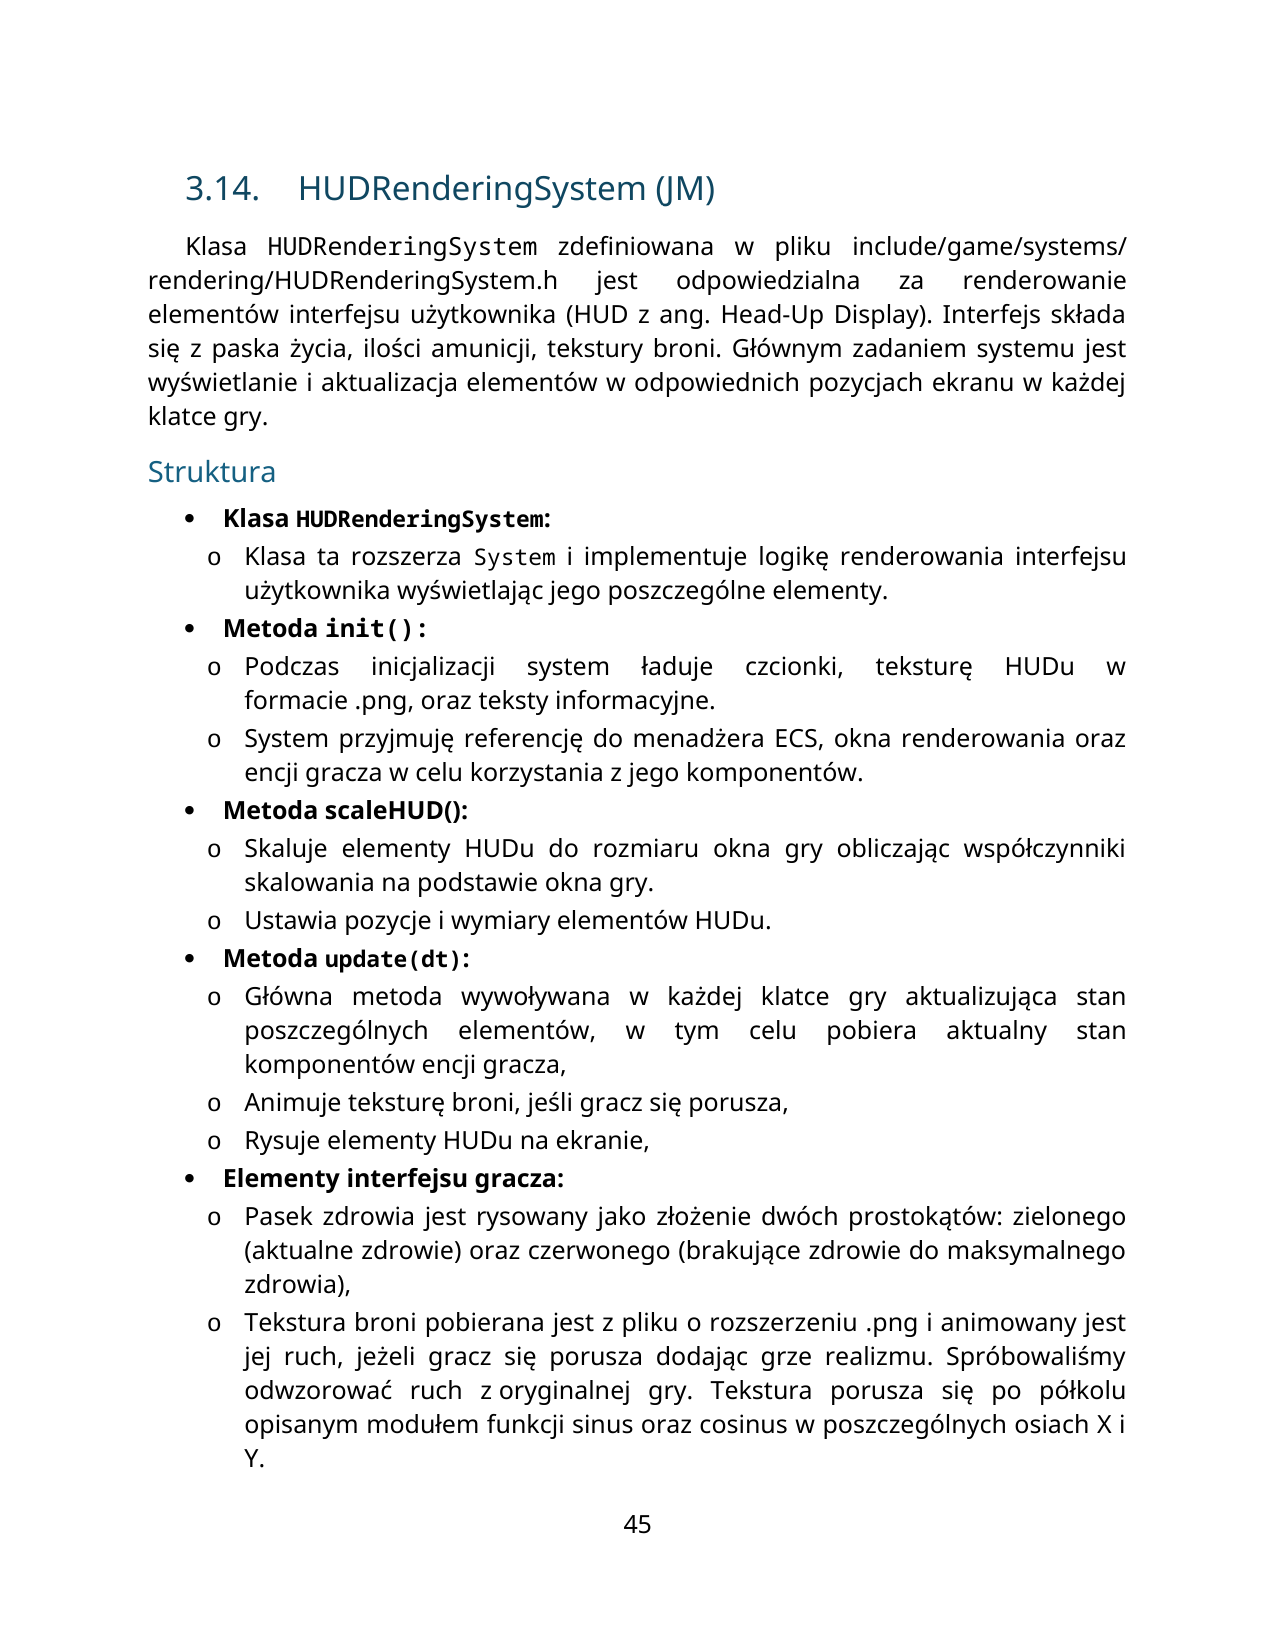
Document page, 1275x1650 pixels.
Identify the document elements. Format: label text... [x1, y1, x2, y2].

list Główna metoda wywoływana w każdej klatce gry aktualizująca stan poszczególnych elementów, w tym celu pobiera aktualny stan komponentów encji gracza, [207, 978, 1127, 1081]
list Ustawia pozycje i wymiary elementów HUDu. [207, 903, 1127, 937]
list Pasek zdrowia jest rysowany jako złożenie dwóch prostokątów: zielonego (aktualne zdrowie) oraz czerwonego (brakujące zdrowie do maksymalnego zdrowia), [207, 1198, 1127, 1301]
list Metoda update(dt): [185, 941, 1127, 975]
list Skaluje elementy HUDu do rozmiaru okna gry obliczając współczynniki skalowania na podstawie okna gry. [207, 831, 1127, 899]
list Elementy interfejsu gracza: [185, 1161, 1127, 1195]
list Tekstura broni pobierana jest z pliku o rozszerzeniu .png i animowany jest jej ruch, jeżeli gracz się porusza dodając grze realizmu. Spróbowaliśmy odwzorować ruch z oryginalnej gry. Tekstura porusza się po półkolu opisanym modułem funkcji sinus oraz cosinus w poszczególnych osiach X i Y. [207, 1305, 1127, 1475]
list Klasa ta rozszerza System i implementuje logikę renderowania interfejsu użytkownika wyświetlając jego poszczególne elementy. [207, 539, 1127, 607]
text Klasa HUDRenderingSystem zdefiniowana w pliku include/game/systems/ rendering/HUDRenderingSystem.h jest odpowiedzialna za renderowanie elementów interfejsu użytkownika (HUD z ang. Head-Up Display). Interfejs składa się z paska życia, ilości amunicji, tekstury broni. Głównym zadaniem systemu jest wyświetlanie i aktualizacja elementów w odpowiednich pozycjach ekranu w każdej klatce gry. [148, 228, 1127, 433]
list Rysuje elementy HUDu na ekranie, [207, 1123, 1127, 1157]
text Struktura [148, 452, 1127, 491]
list Klasa HUDRenderingSystem: [185, 501, 1127, 535]
list Metoda scaleHUD(): [185, 793, 1127, 827]
list Podczas inicjalizacji system ładuje czcionki, teksturę HUDu w formacie .png, oraz teksty informacyjne. [207, 649, 1127, 717]
list Animuje teksturę broni, jeśli gracz się porusza, [207, 1085, 1127, 1119]
list System przyjmuję referencję do menadżera ECS, okna renderowania oraz encji gracza w celu korzystania z jego komponentów. [207, 721, 1127, 789]
subtitle HUDRenderingSystem (JM) [185, 164, 1127, 210]
list Metoda init(): [185, 611, 1127, 645]
